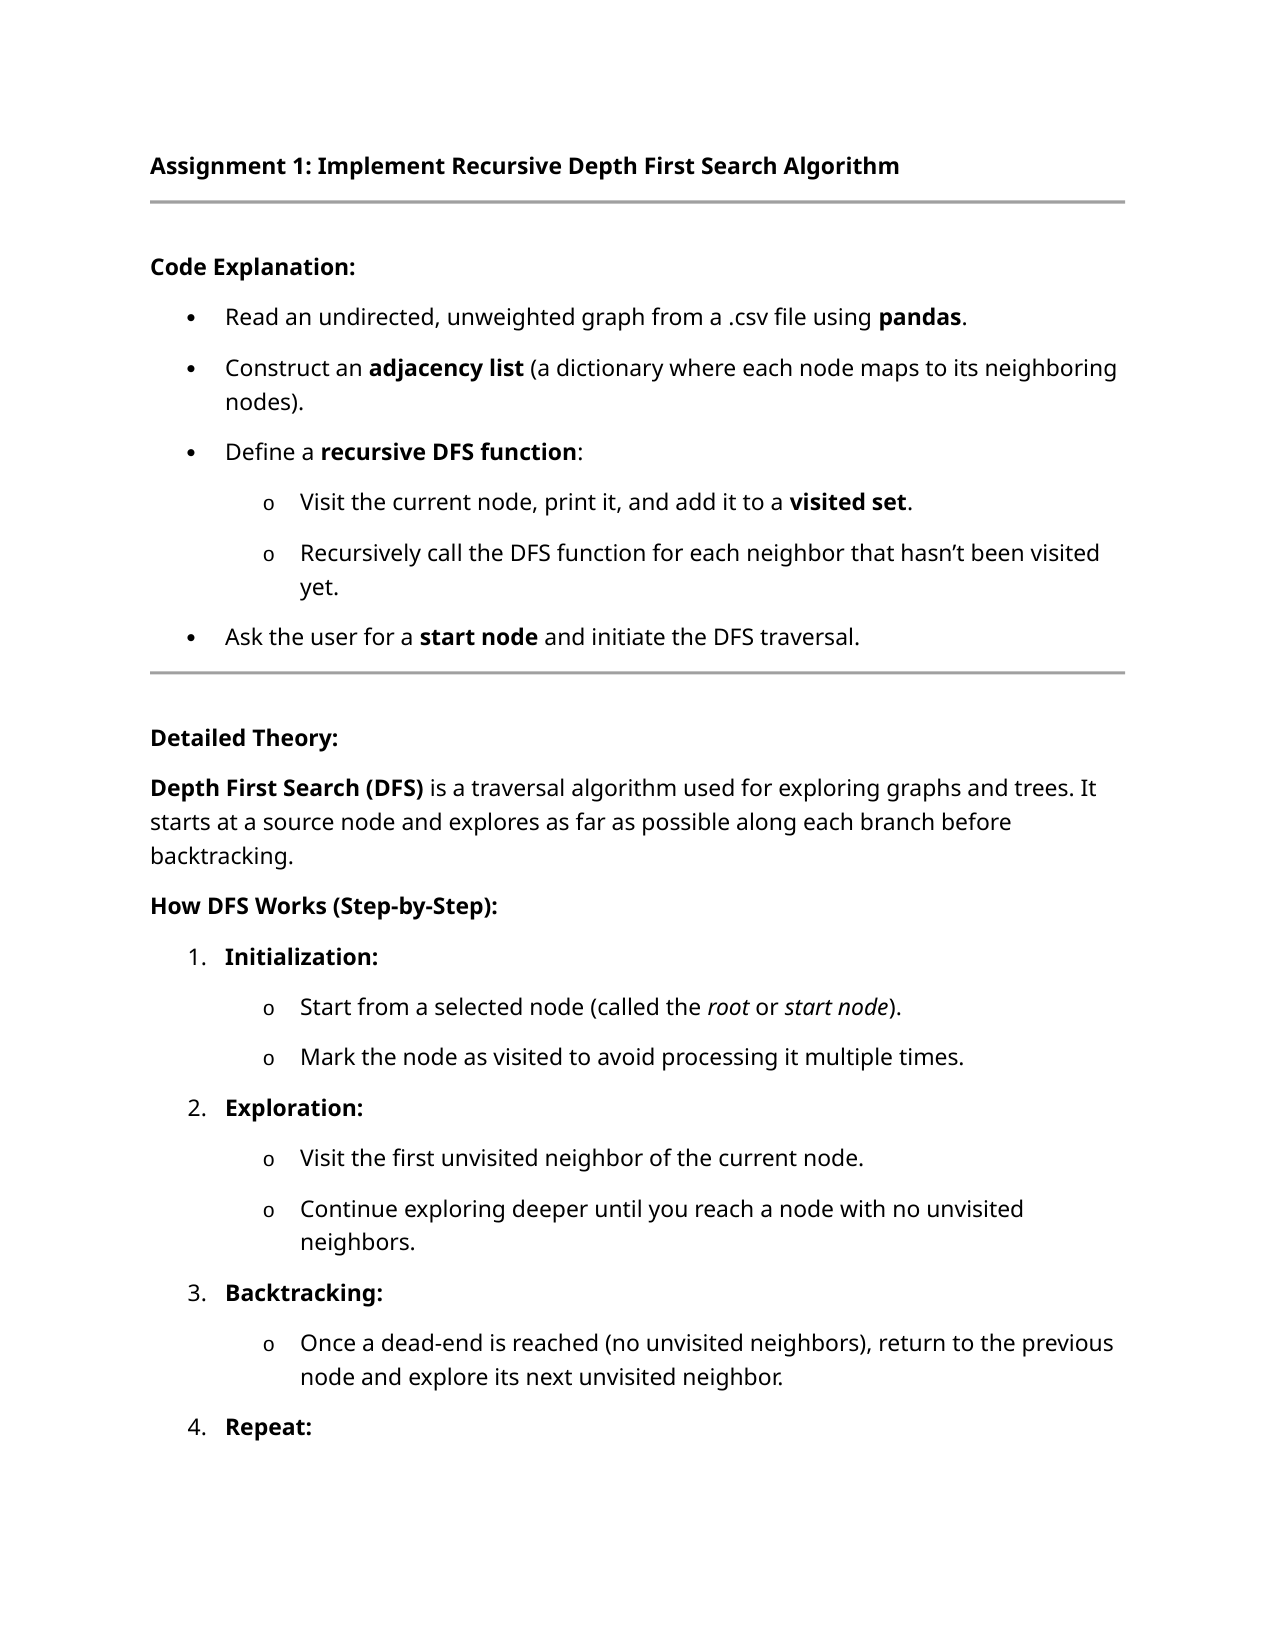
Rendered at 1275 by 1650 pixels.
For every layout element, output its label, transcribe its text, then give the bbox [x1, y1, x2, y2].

list Exploration: [187, 1092, 1125, 1123]
list Mark the node as visited to avoid processing it multiple times. [262, 1041, 1125, 1072]
list Construct an adjacency list (a dictionary where each node maps to its neighboring nodes). [187, 352, 1125, 417]
text Code Explanation: [150, 251, 1125, 282]
list Continue exploring deeper until you reach a node with no unvisited neighbors. [262, 1192, 1125, 1257]
list Start from a selected node (called the root or start node). [262, 991, 1125, 1022]
list Ask the user for a start node and initiate the DFS traversal. [187, 621, 1125, 652]
list Once a dead-end is reached (no unvisited neighbors), return to the previous node and explore its next unvisited neighbor. [262, 1327, 1125, 1392]
text Assignment 1: Implement Recursive Depth First Search Algorithm [150, 150, 1125, 181]
list Read an undirected, unweighted graph from a .csv file using pandas. [187, 301, 1125, 332]
list Visit the current node, print it, and add it to a visited set. [262, 486, 1125, 517]
list Recursively call the DFS function for each neighbor that hasn’t been visited yet. [262, 537, 1125, 602]
text Depth First Search (DFS) is a traversal algorithm used for exploring graphs and trees. It starts at a source node and explores as far as possible along each branch before backtracking. [150, 772, 1125, 871]
list Initialization: [187, 940, 1125, 972]
list Repeat: [187, 1411, 1125, 1442]
list Backtracking: [187, 1277, 1125, 1308]
text Detailed Theory: [150, 722, 1125, 753]
list Define a recursive DFS function: [187, 436, 1125, 467]
text How DFS Works (Step-by-Step): [150, 890, 1125, 921]
list Visit the first unvisited neighbor of the current node. [262, 1142, 1125, 1173]
